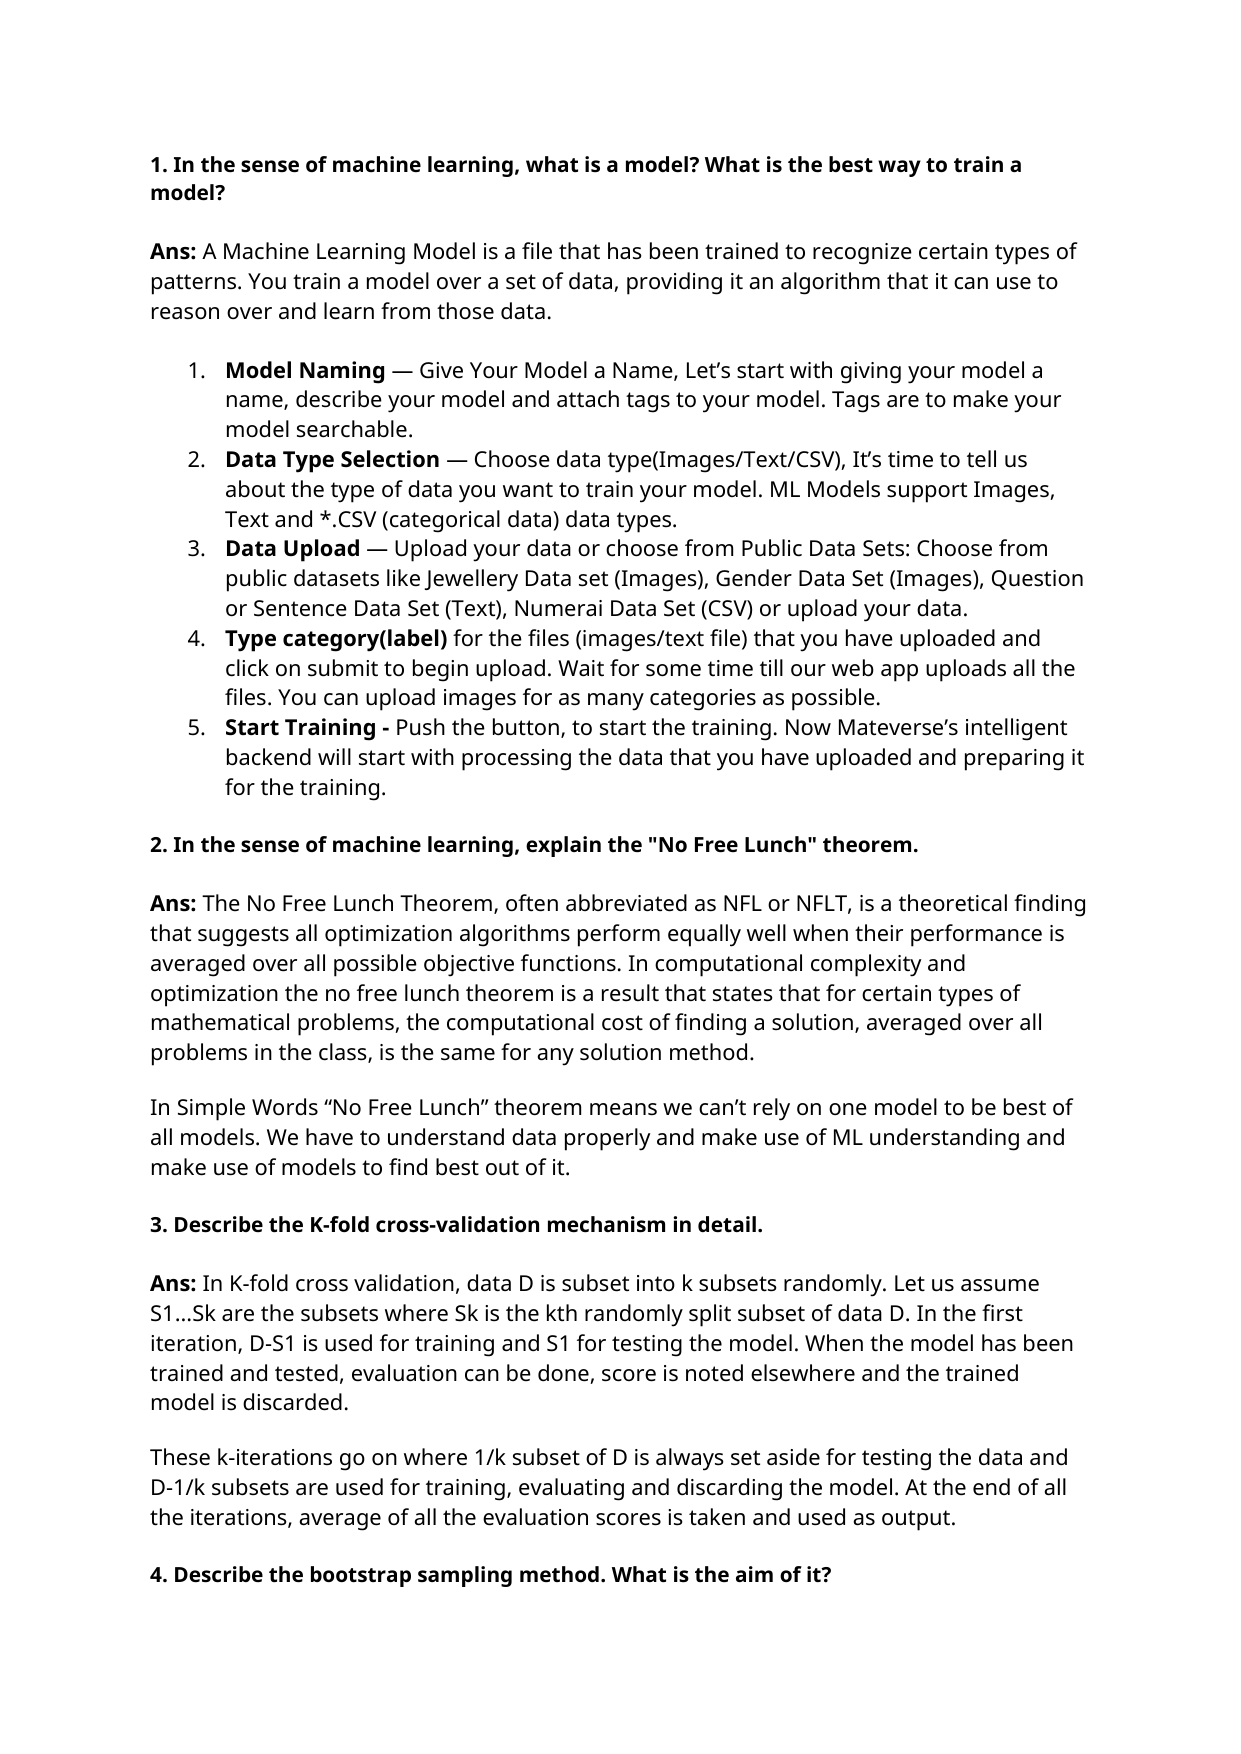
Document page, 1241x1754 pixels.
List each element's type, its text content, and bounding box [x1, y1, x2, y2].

list Data Upload — Upload your data or choose from Public Data Sets: Choose from public datasets like Jewellery Data set (Images), Gender Data Set (Images), Question or Sentence Data Set (Text), Numerai Data Set (CSV) or upload your data. [187, 533, 1090, 623]
text Ans: A Machine Learning Model is a file that has been trained to recognize certain types of patterns. You train a model over a set of data, providing it an algorithm that it can use to reason over and learn from those data. [150, 236, 1090, 325]
text 1. In the sense of machine learning, what is a model? What is the best way to train a model? [150, 150, 1090, 207]
text These k-iterations go on where 1/k subset of D is always set aside for testing the data and D-1/k subsets are used for training, evaluating and discarding the model. At the end of all the iterations, average of all the evaluation scores is taken and used as output. [150, 1442, 1090, 1531]
text 3. Describe the K-fold cross-validation mechanism in detail. [150, 1211, 1090, 1239]
text In Simple Words “No Free Lunch” theorem means we can’t rely on one model to be best of all models. We have to understand data properly and make use of ML understanding and make use of models to find best out of it. [150, 1092, 1090, 1181]
list Type category(label) for the files (images/text file) that you have uploaded and click on submit to begin upload. Wait for some time till our web app uploads all the files. You can upload images for as many categories as possible. [187, 623, 1090, 712]
text Ans: The No Free Lunch Theorem, often abbreviated as NFL or NFLT, is a theoretical finding that suggests all optimization algorithms perform equally well when their performance is averaged over all possible objective functions. In computational complexity and optimization the no free lunch theorem is a result that states that for certain types of mathematical problems, the computational cost of finding a solution, averaged over all problems in the class, is the same for any solution method. [150, 888, 1090, 1067]
list Model Naming — Give Your Model a Name, Let’s start with giving your model a name, describe your model and attach tags to your model. Tags are to make your model searchable. [187, 354, 1090, 444]
text 4. Describe the bootstrap sampling method. What is the aim of it? [150, 1561, 1090, 1589]
text Ans: In K-fold cross validation, data D is subset into k subsets randomly. Let us assume S1...Sk are the subsets where Sk is the kth randomly split subset of data D. In the first iteration, D-S1 is used for training and S1 for testing the model. When the model has been trained and tested, evaluation can be done, score is noted elsewhere and the trained model is discarded. [150, 1268, 1090, 1417]
list Data Type Selection — Choose data type(Images/Text/CSV), It’s time to tell us about the type of data you want to train your model. ML Models support Images, Text and *.CSV (categorical data) data types. [187, 444, 1090, 533]
text 2. In the sense of machine learning, explain the "No Free Lunch" theorem. [150, 831, 1090, 859]
list Start Training - Push the button, to start the training. Now Mateverse’s intelligent backend will start with processing the data that you have uploaded and preparing it for the training. [187, 712, 1090, 801]
